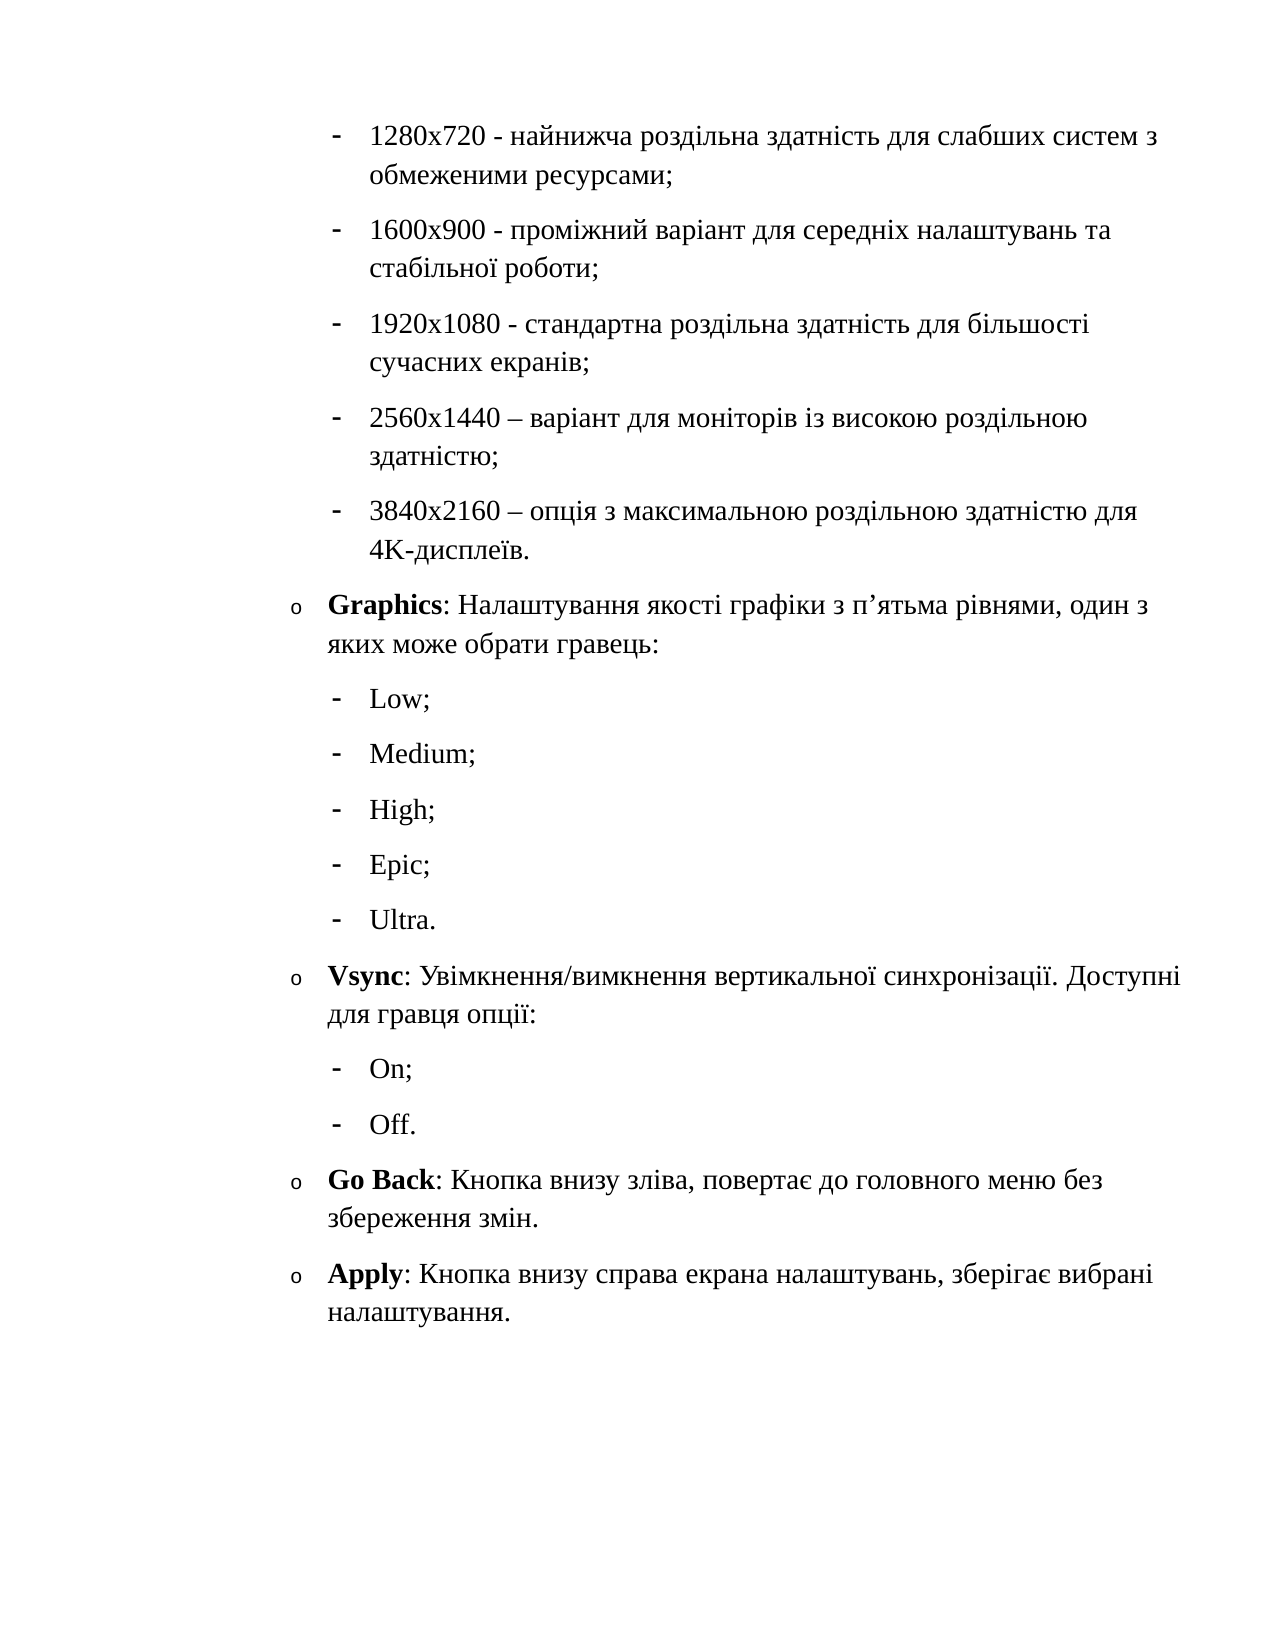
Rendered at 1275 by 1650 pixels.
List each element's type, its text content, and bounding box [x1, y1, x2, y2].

list Graphics: Налаштування якості графіки з п’ятьма рівнями, один з яких може обрати гравець: [290, 587, 1186, 659]
list 1600x900 - проміжний варіант для середніх налаштувань та стабільної роботи; [332, 212, 1186, 284]
list 1280x720 - найнижча роздільна здатність для слабших систем з обмеженими ресурсами; [332, 118, 1186, 190]
list Medium; [332, 736, 1186, 770]
list Epic; [332, 847, 1186, 881]
list Vsync: Увімкнення/вимкнення вертикальної синхронізації. Доступні для гравця опції: [290, 958, 1186, 1030]
list 3840x2160 – опція з максимальною роздільною здатністю для 4K-дисплеїв. [332, 493, 1186, 566]
list Ultra. [332, 902, 1186, 936]
list 2560x1440 – варіант для моніторів із високою роздільною здатністю; [332, 400, 1186, 472]
list Apply: Кнопка внизу справа екрана налаштувань, зберігає вибрані налаштування. [290, 1256, 1186, 1328]
list Off. [332, 1107, 1186, 1140]
list Low; [332, 681, 1186, 715]
list 1920x1080 - стандартна роздільна здатність для більшості сучасних екранів; [332, 306, 1186, 378]
list High; [332, 792, 1186, 825]
list On; [332, 1051, 1186, 1085]
list Go Back: Кнопка внизу зліва, повертає до головного меню без збереження змін. [290, 1162, 1186, 1234]
